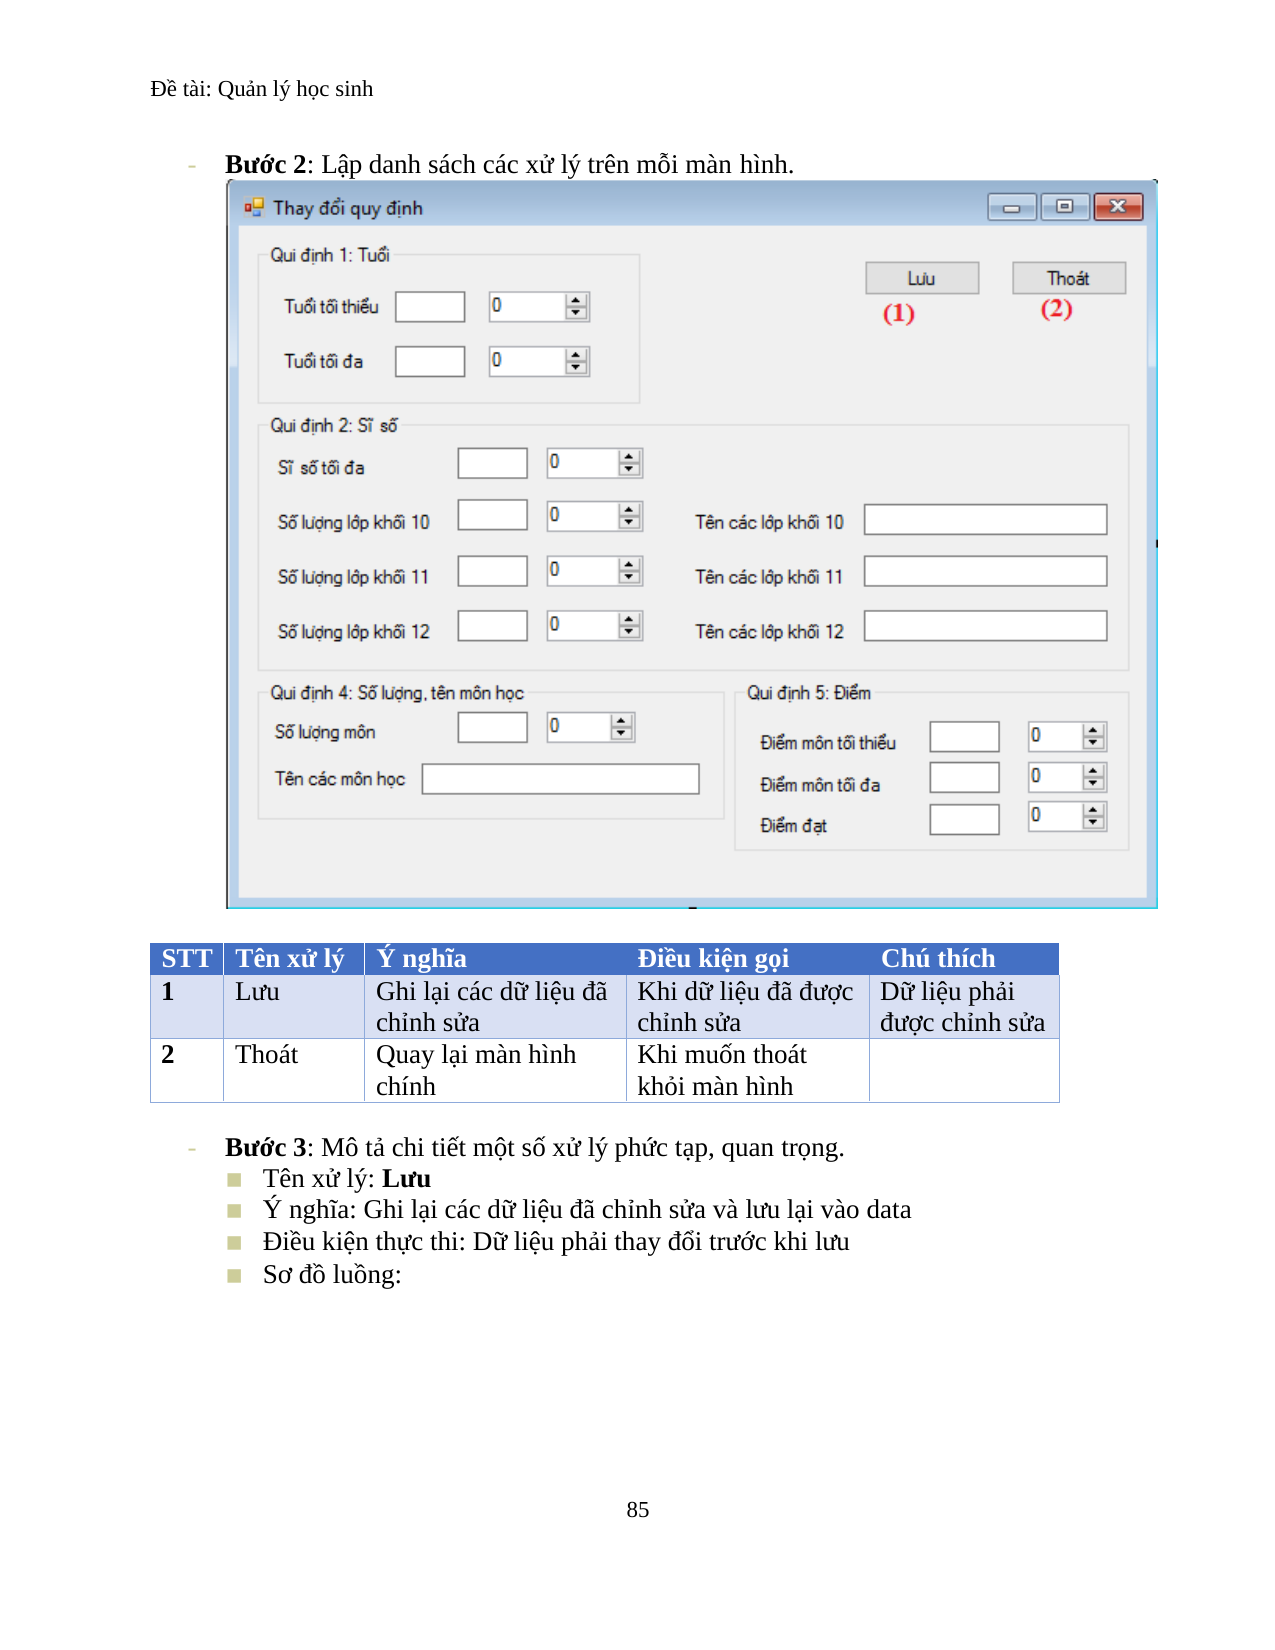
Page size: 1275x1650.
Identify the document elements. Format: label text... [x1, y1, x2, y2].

table_header Tên xử lý [224, 943, 364, 975]
table_header Chú thích [869, 943, 1059, 975]
table_cell Dữ liệu phải được chỉnh sửa [870, 975, 1059, 1038]
list Ý nghĩa: Ghi lại các dữ liệu đã chỉnh sửa và lưu lại vào data [225, 1194, 1225, 1225]
picture [225, 179, 1158, 909]
list Tên xử lý: Lưu [225, 1162, 1225, 1194]
list Điều kiện thực thi: Dữ liệu phải thay đổi trước khi lưu [225, 1225, 1225, 1257]
table_cell Quay lại màn hình chính [365, 1039, 626, 1101]
table_header Ý nghĩa [365, 943, 626, 975]
list Bước 2: Lập danh sách các xử lý trên mỗi màn hình. [187, 148, 1225, 179]
table_cell Khi dữ liệu đã được chỉnh sửa [627, 975, 869, 1038]
table_cell Khi muốn thoát khỏi màn hình [627, 1039, 869, 1101]
list Sơ đồ luồng: [225, 1258, 1225, 1290]
list Bước 3: Mô tả chi tiết một số xử lý phức tạp, quan trọng. [187, 1131, 1225, 1162]
table_cell 2 [151, 1039, 223, 1101]
table_cell Ghi lại các dữ liệu đã chỉnh sửa [365, 975, 626, 1038]
table_cell Thoát [224, 1039, 364, 1101]
table_header Điều kiện gọi [626, 943, 869, 975]
table_header STT [150, 943, 223, 975]
table_cell [870, 1039, 1059, 1101]
table_cell Lưu [224, 975, 364, 1038]
table_cell 1 [151, 975, 223, 1038]
